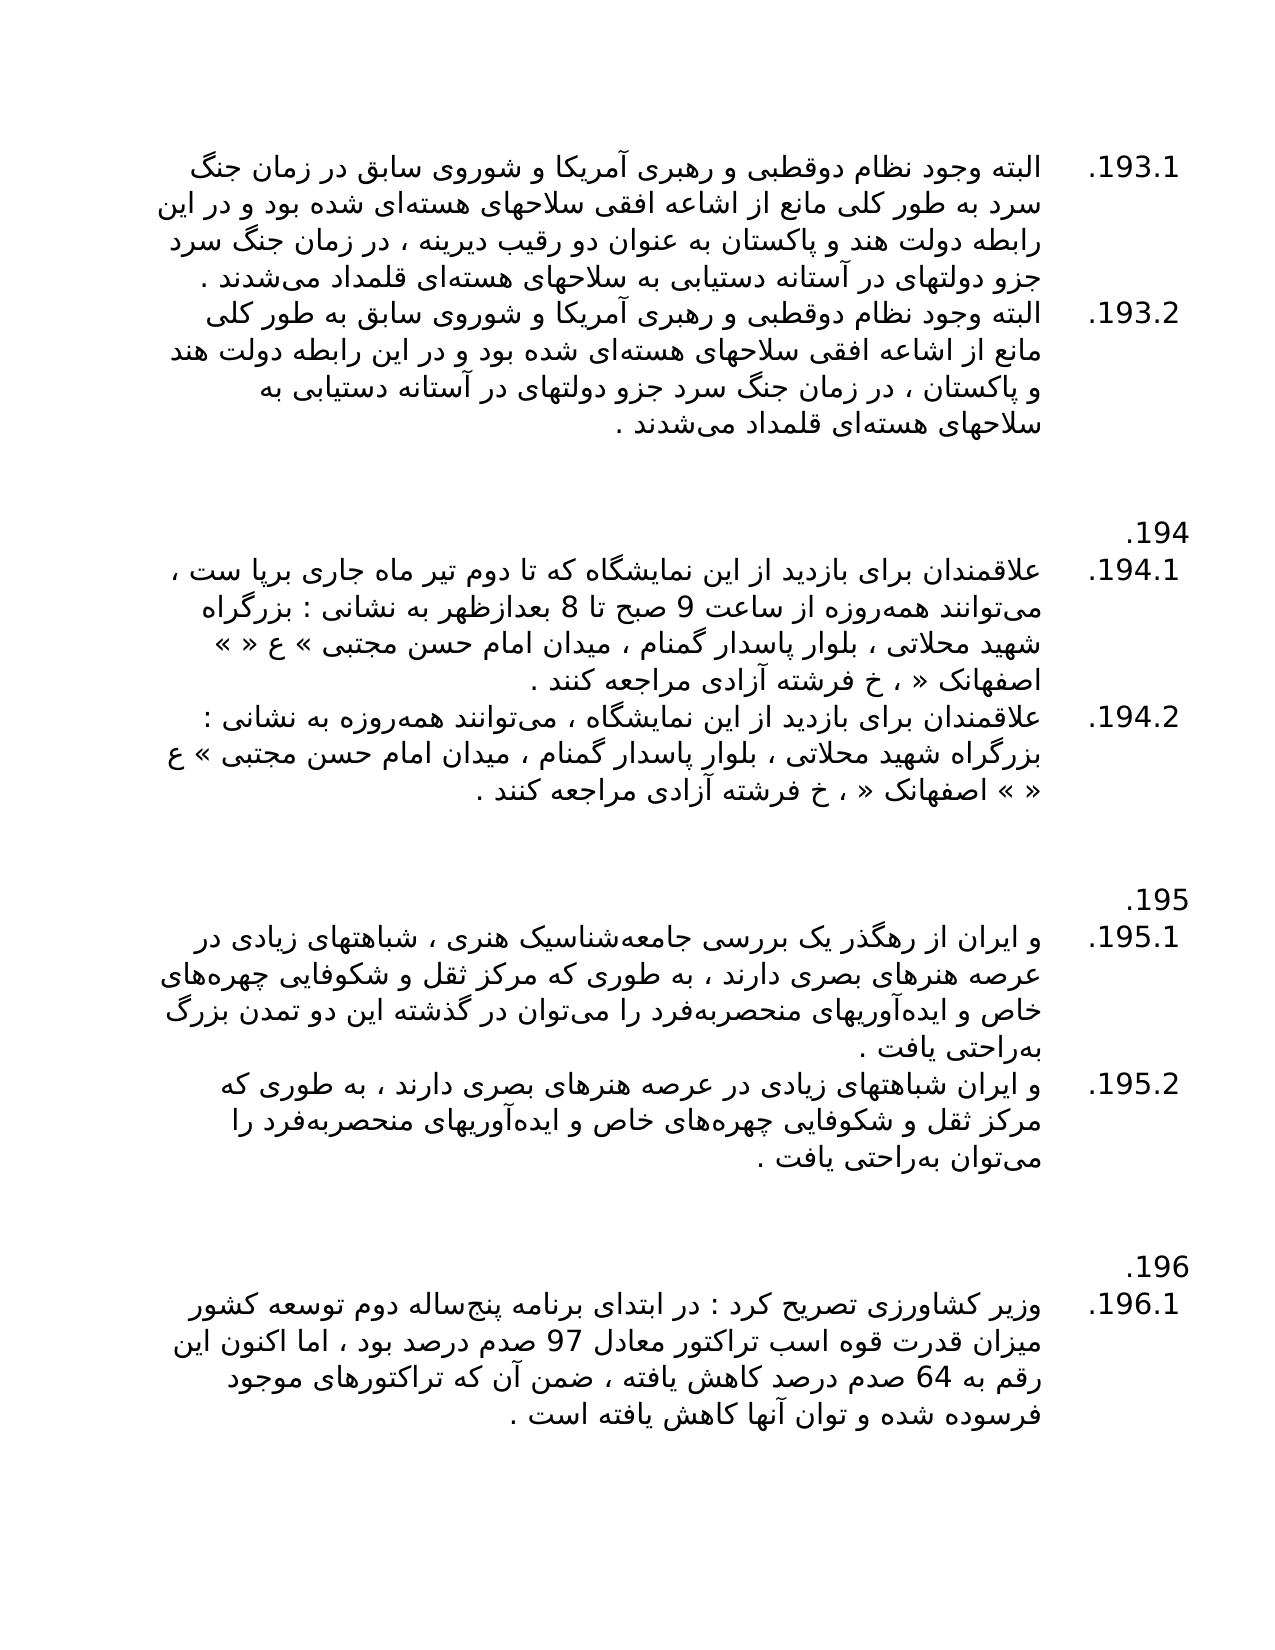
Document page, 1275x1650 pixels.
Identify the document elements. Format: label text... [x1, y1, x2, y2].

list و ایران شباهتهای زیادی در عرصه هنرهای بصری دارند ، به طوری که مرکز ثقل و شکوفایی چهره‌های خاص و ایده‌آوریهای منحصربه‌فرد را می‌توان به‌راحتی یافت . [150, 1067, 1087, 1174]
list البته وجود نظام دوقطبی و رهبری آمریکا و شوروی سابق در زمان جنگ سرد به طور کلی مانع از اشاعه افقی سلاحهای هسته‌ای شده بود و در این رابطه دولت هند و پاکستان به عنوان دو رقیب دیرینه ، در زمان جنگ سرد جزو دولتهای در آستانه دستیابی به سلاحهای هسته‌ای قلمداد می‌شدند . [150, 150, 1087, 294]
list علاقمندان برای بازدید از این نمایشگاه که تا دوم تیر ماه جاری برپا ست ، می‌توانند همه‌روزه از ساعت 9 صبح تا 8 بعدازظهر به نشانی : بزرگراه شهید محلاتی ، بلوار پاسدار گمنام ، میدان امام حسن مجتبی » ع « » اصفهانک « ، خ فرشته آزادی مراجعه کنند . [150, 553, 1087, 697]
list علاقمندان برای بازدید از این نمایشگاه ، می‌توانند همه‌روزه به نشانی : بزرگراه شهید محلاتی ، بلوار پاسدار گمنام ، میدان امام حسن مجتبی » ع « » اصفهانک « ، خ فرشته آزادی مراجعه کنند . [150, 700, 1087, 807]
list وزیر کشاورزی تصریح کرد : در ابتدای برنامه پنج‌ساله دوم توسعه کشور میزان قدرت قوه اسب تراکتور معادل 97 صدم درصد بود ، اما اکنون این رقم به 64 صدم درصد کاهش یافته ، ضمن آن که تراکتورهای موجود فرسوده شده و توان آنها کاهش یافته است . [150, 1287, 1087, 1431]
list و ایران از رهگذر یک بررسی جامعه‌شناسیک هنری ، شباهتهای زیادی در عرصه هنرهای بصری دارند ، به طوری که مرکز ثقل و شکوفایی چهره‌های خاص و ایده‌آوریهای منحصربه‌فرد را می‌توان در گذشته این دو تمدن بزرگ به‌راحتی یافت . [150, 920, 1087, 1064]
list البته وجود نظام دوقطبی و رهبری آمریکا و شوروی سابق به طور کلی مانع از اشاعه افقی سلاحهای هسته‌ای شده بود و در این رابطه دولت هند و پاکستان ، در زمان جنگ سرد جزو دولتهای در آستانه دستیابی به سلاحهای هسته‌ای قلمداد می‌شدند . [150, 297, 1087, 441]
